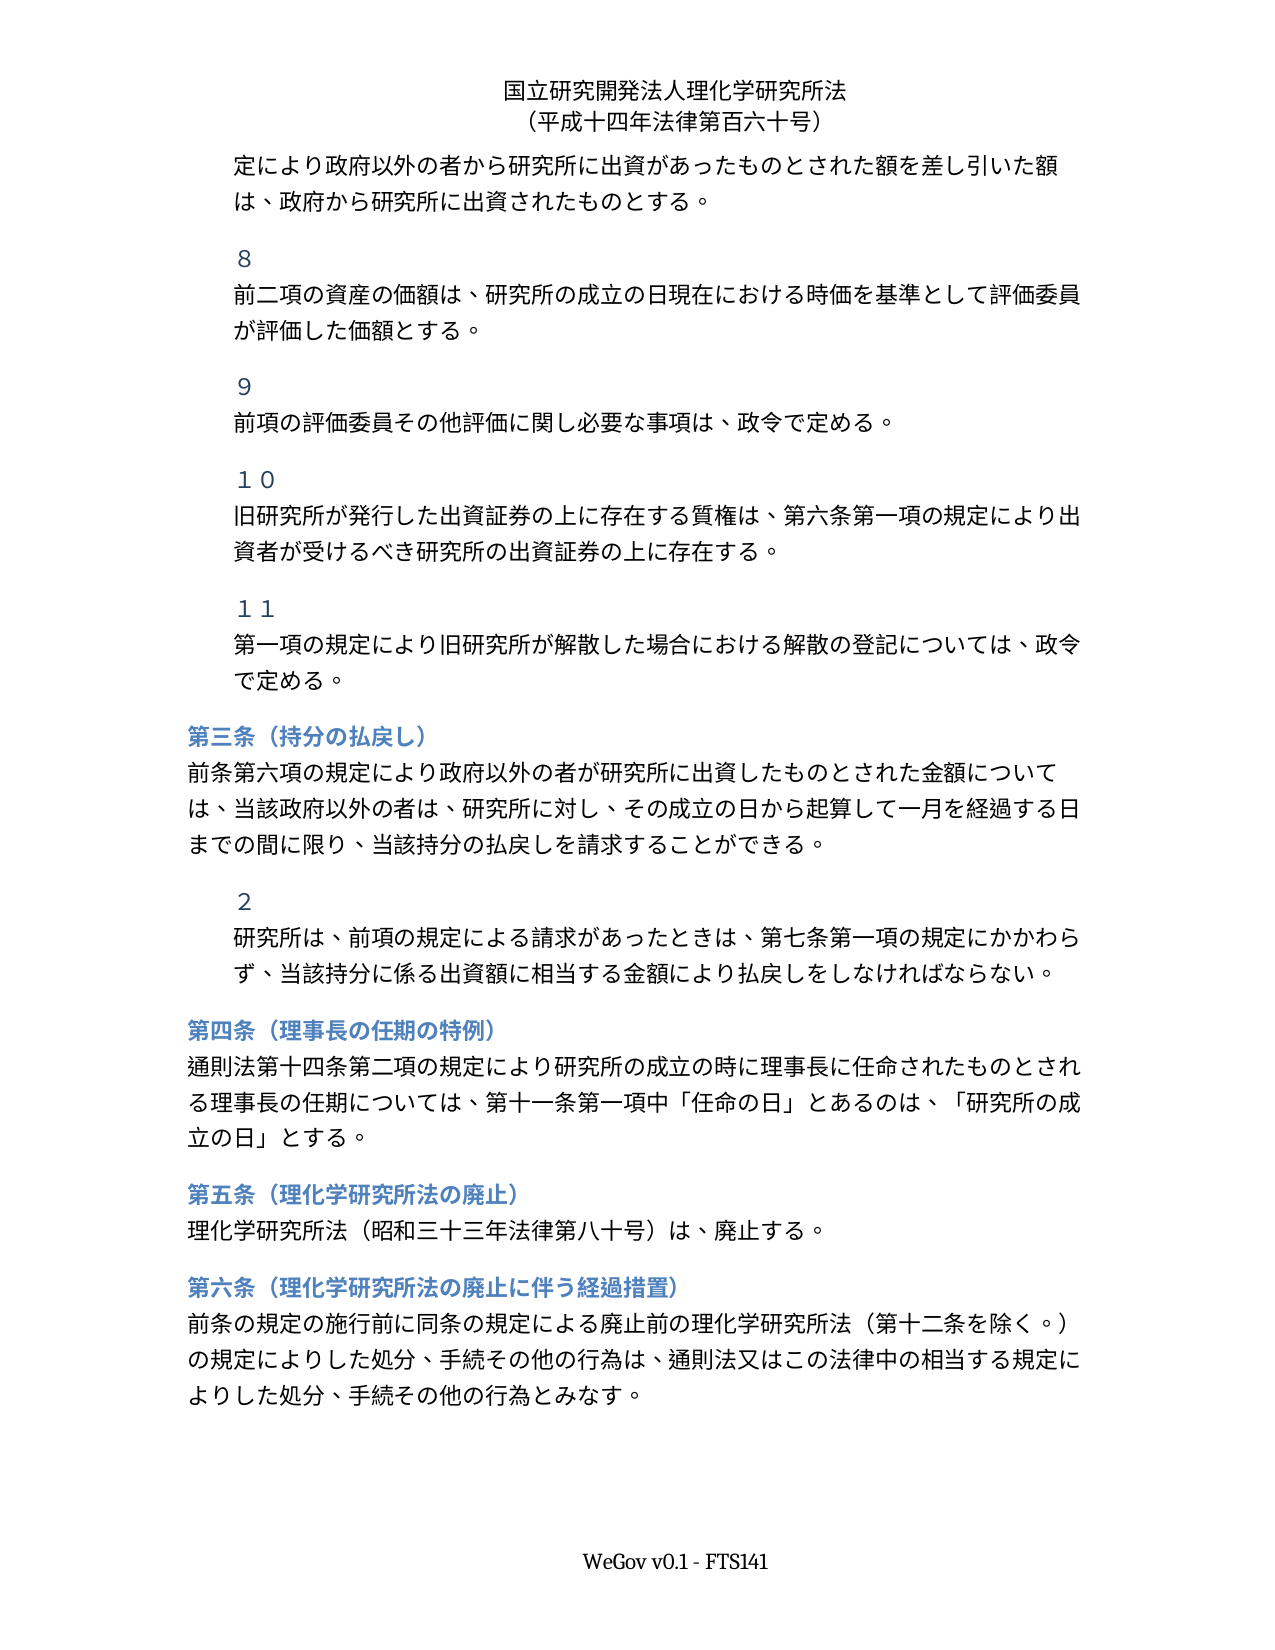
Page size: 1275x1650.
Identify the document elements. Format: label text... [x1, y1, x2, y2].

text 第一項の規定により研究所が旧研究所の権利及び義務を承継したときは、その承継の際、研究所が承継する資産の価額から負債の金額を差し引いた額から、前項の規定により政府以外の者から研究所に出資があったものとされた額を差し引いた額は、政府から研究所に出資されたものとする。 [233, 150, 1087, 217]
text 前条の規定の施行前に同条の規定による廃止前の理化学研究所法（第十二条を除く。）の規定によりした処分、手続その他の行為は、通則法又はこの法律中の相当する規定によりした処分、手続その他の行為とみなす。 [187, 1308, 1087, 1411]
subtitle １０ [233, 464, 1087, 495]
text 通則法第十四条第二項の規定により研究所の成立の時に理事長に任命されたものとされる理事長の任期については、第十一条第一項中「任命の日」とあるのは、「研究所の成立の日」とする。 [187, 1051, 1087, 1154]
text 前二項の資産の価額は、研究所の成立の日現在における時価を基準として評価委員が評価した価額とする。 [233, 279, 1087, 346]
text 第一項の規定により旧研究所が解散した場合における解散の登記については、政令で定める。 [233, 629, 1087, 696]
text 理化学研究所法（昭和三十三年法律第八十号）は、廃止する。 [187, 1215, 1087, 1246]
subtitle 第六条（理化学研究所法の廃止に伴う経過措置） [187, 1272, 1087, 1303]
subtitle 第三条（持分の払戻し） [187, 721, 1087, 753]
subtitle ８ [233, 243, 1087, 274]
subtitle ２ [233, 886, 1087, 917]
text 前条第六項の規定により政府以外の者が研究所に出資したものとされた金額については、当該政府以外の者は、研究所に対し、その成立の日から起算して一月を経過する日までの間に限り、当該持分の払戻しを請求することができる。 [187, 757, 1087, 860]
subtitle 第五条（理化学研究所法の廃止） [187, 1179, 1087, 1210]
subtitle １１ [233, 593, 1087, 624]
text 旧研究所が発行した出資証券の上に存在する質権は、第六条第一項の規定により出資者が受けるべき研究所の出資証券の上に存在する。 [233, 500, 1087, 567]
text 研究所は、前項の規定による請求があったときは、第七条第一項の規定にかかわらず、当該持分に係る出資額に相当する金額により払戻しをしなければならない。 [233, 922, 1087, 989]
subtitle 第四条（理事長の任期の特例） [187, 1014, 1087, 1046]
text 前項の評価委員その他評価に関し必要な事項は、政令で定める。 [233, 407, 1087, 438]
subtitle ９ [233, 371, 1087, 403]
